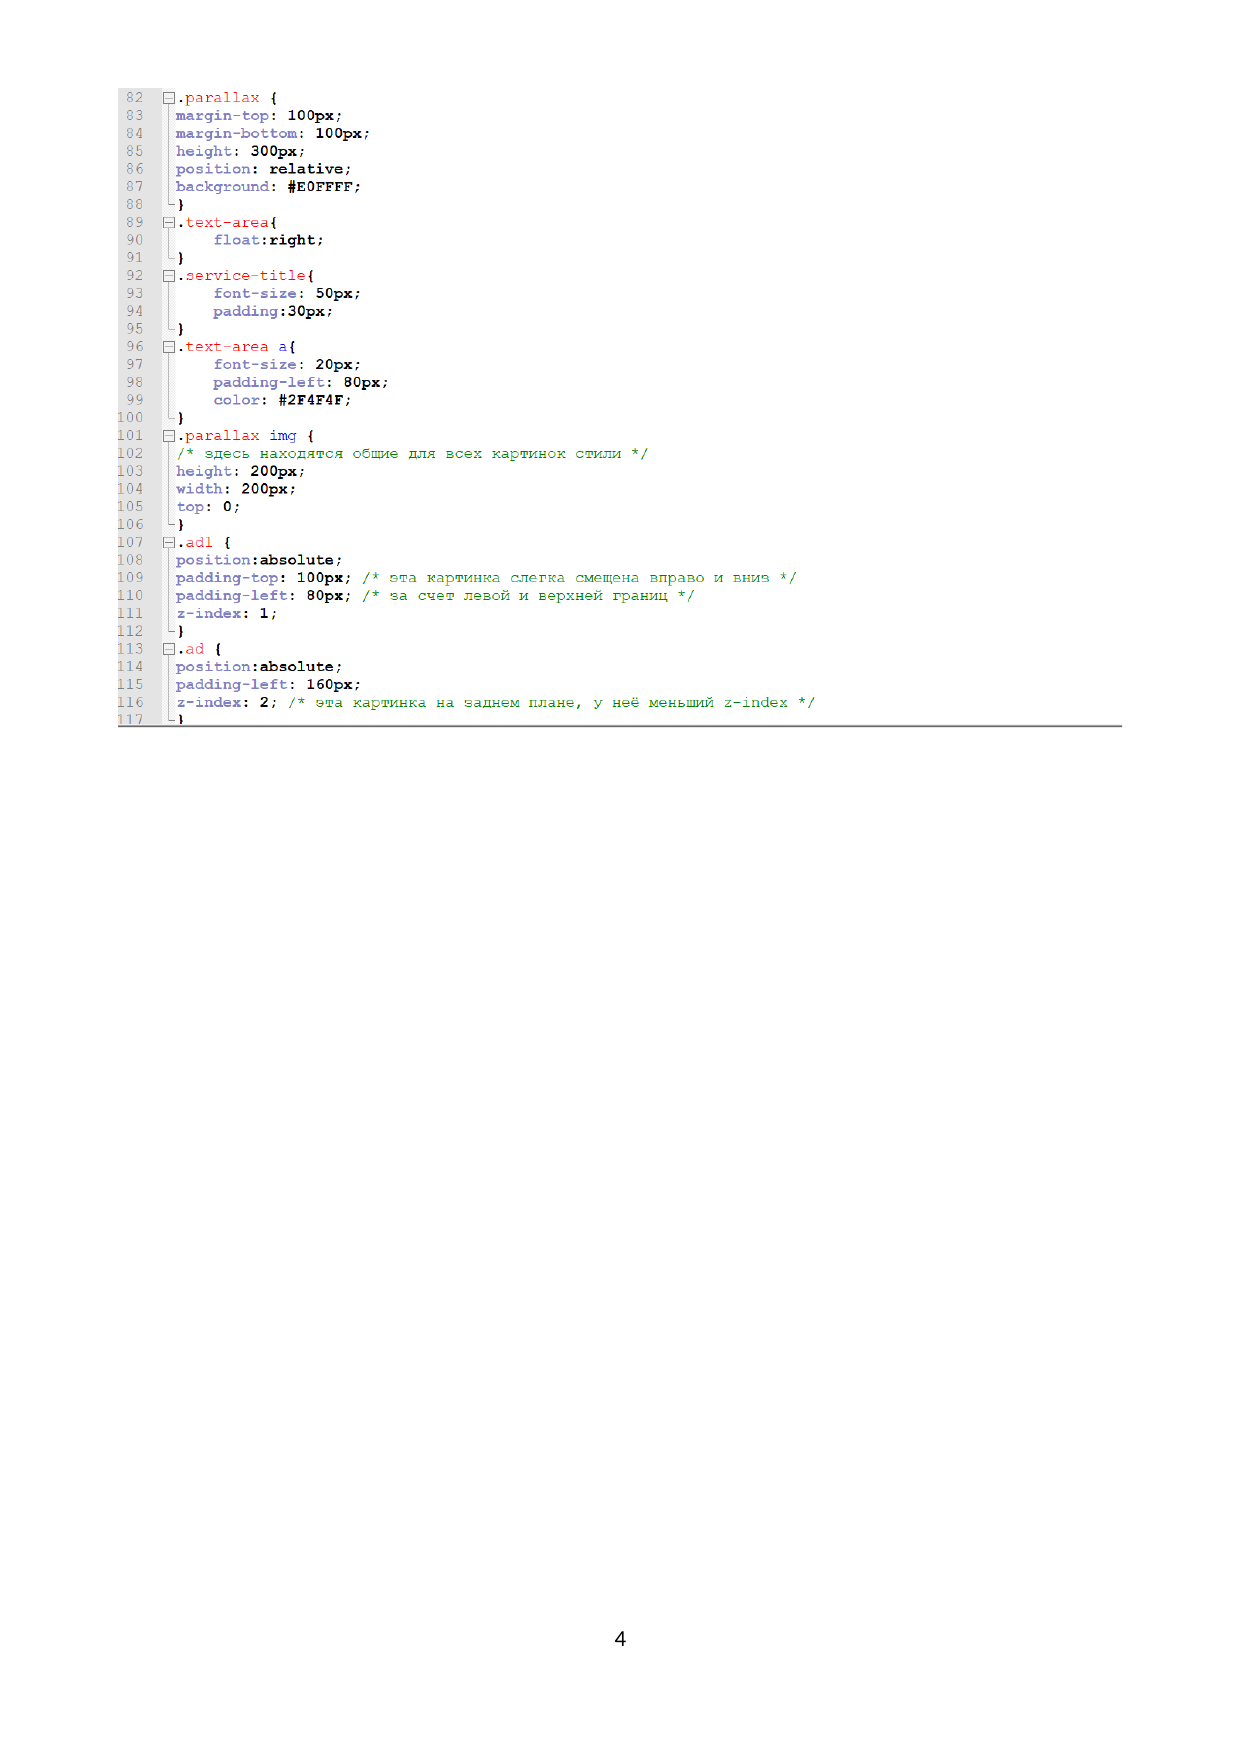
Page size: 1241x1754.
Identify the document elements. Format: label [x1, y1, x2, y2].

picture [118, 88, 1123, 728]
